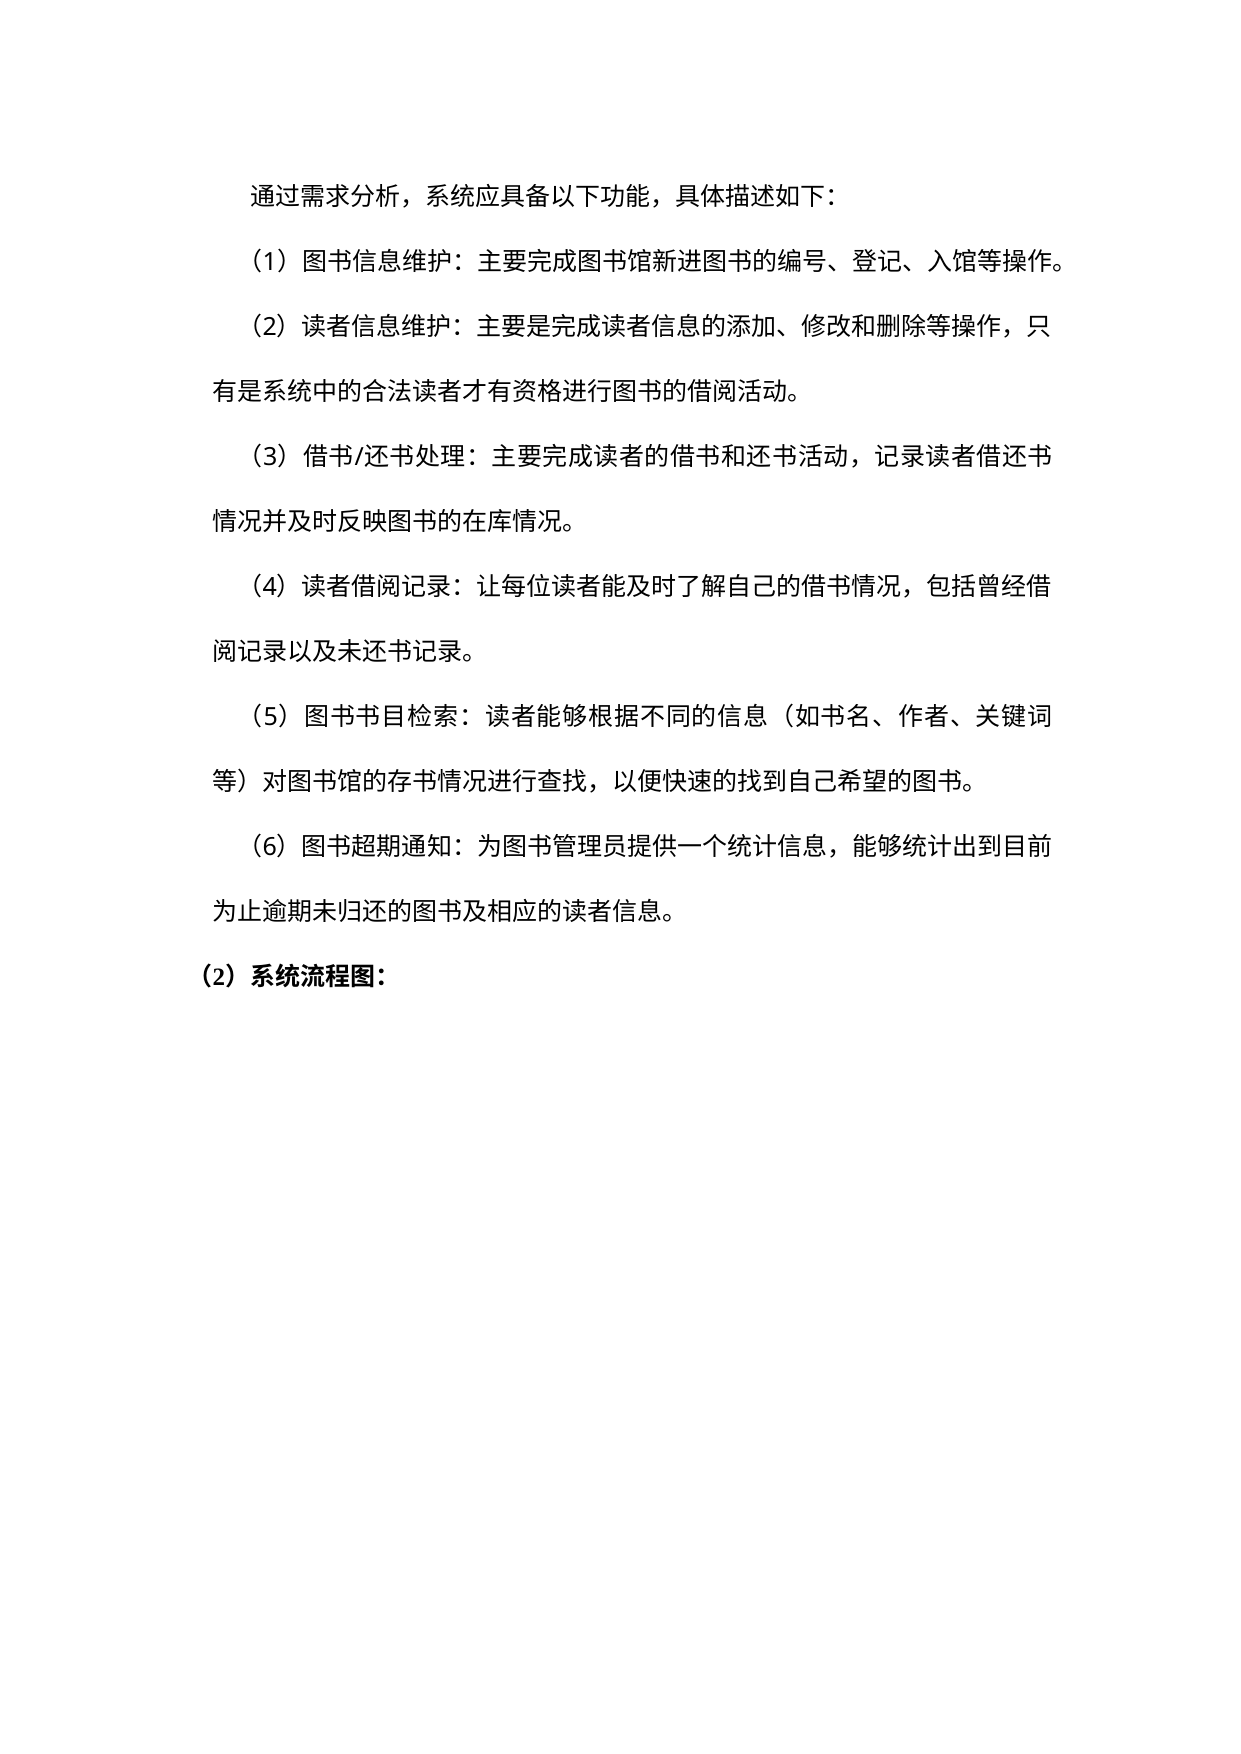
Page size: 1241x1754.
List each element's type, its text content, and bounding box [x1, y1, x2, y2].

text （5）图书书目检索：读者能够根据不同的信息（如书名、作者、关键词等）对图书馆的存书情况进行查找，以便快速的找到自己希望的图书。 [212, 682, 1053, 812]
text （1）图书信息维护：主要完成图书馆新进图书的编号、登记、入馆等操作。 [187, 227, 1053, 292]
text （6）图书超期通知：为图书管理员提供一个统计信息，能够统计出到目前为止逾期未归还的图书及相应的读者信息。 [212, 812, 1053, 942]
text 通过需求分析，系统应具备以下功能，具体描述如下： [187, 162, 1053, 227]
text （3）借书/还书处理：主要完成读者的借书和还书活动，记录读者借还书情况并及时反映图书的在库情况。 [212, 422, 1053, 552]
text （2）读者信息维护：主要是完成读者信息的添加、修改和删除等操作，只有是系统中的合法读者才有资格进行图书的借阅活动。 [212, 292, 1053, 422]
text （2）系统流程图： [187, 942, 1053, 1007]
text （4）读者借阅记录：让每位读者能及时了解自己的借书情况，包括曾经借阅记录以及未还书记录。 [212, 552, 1053, 682]
